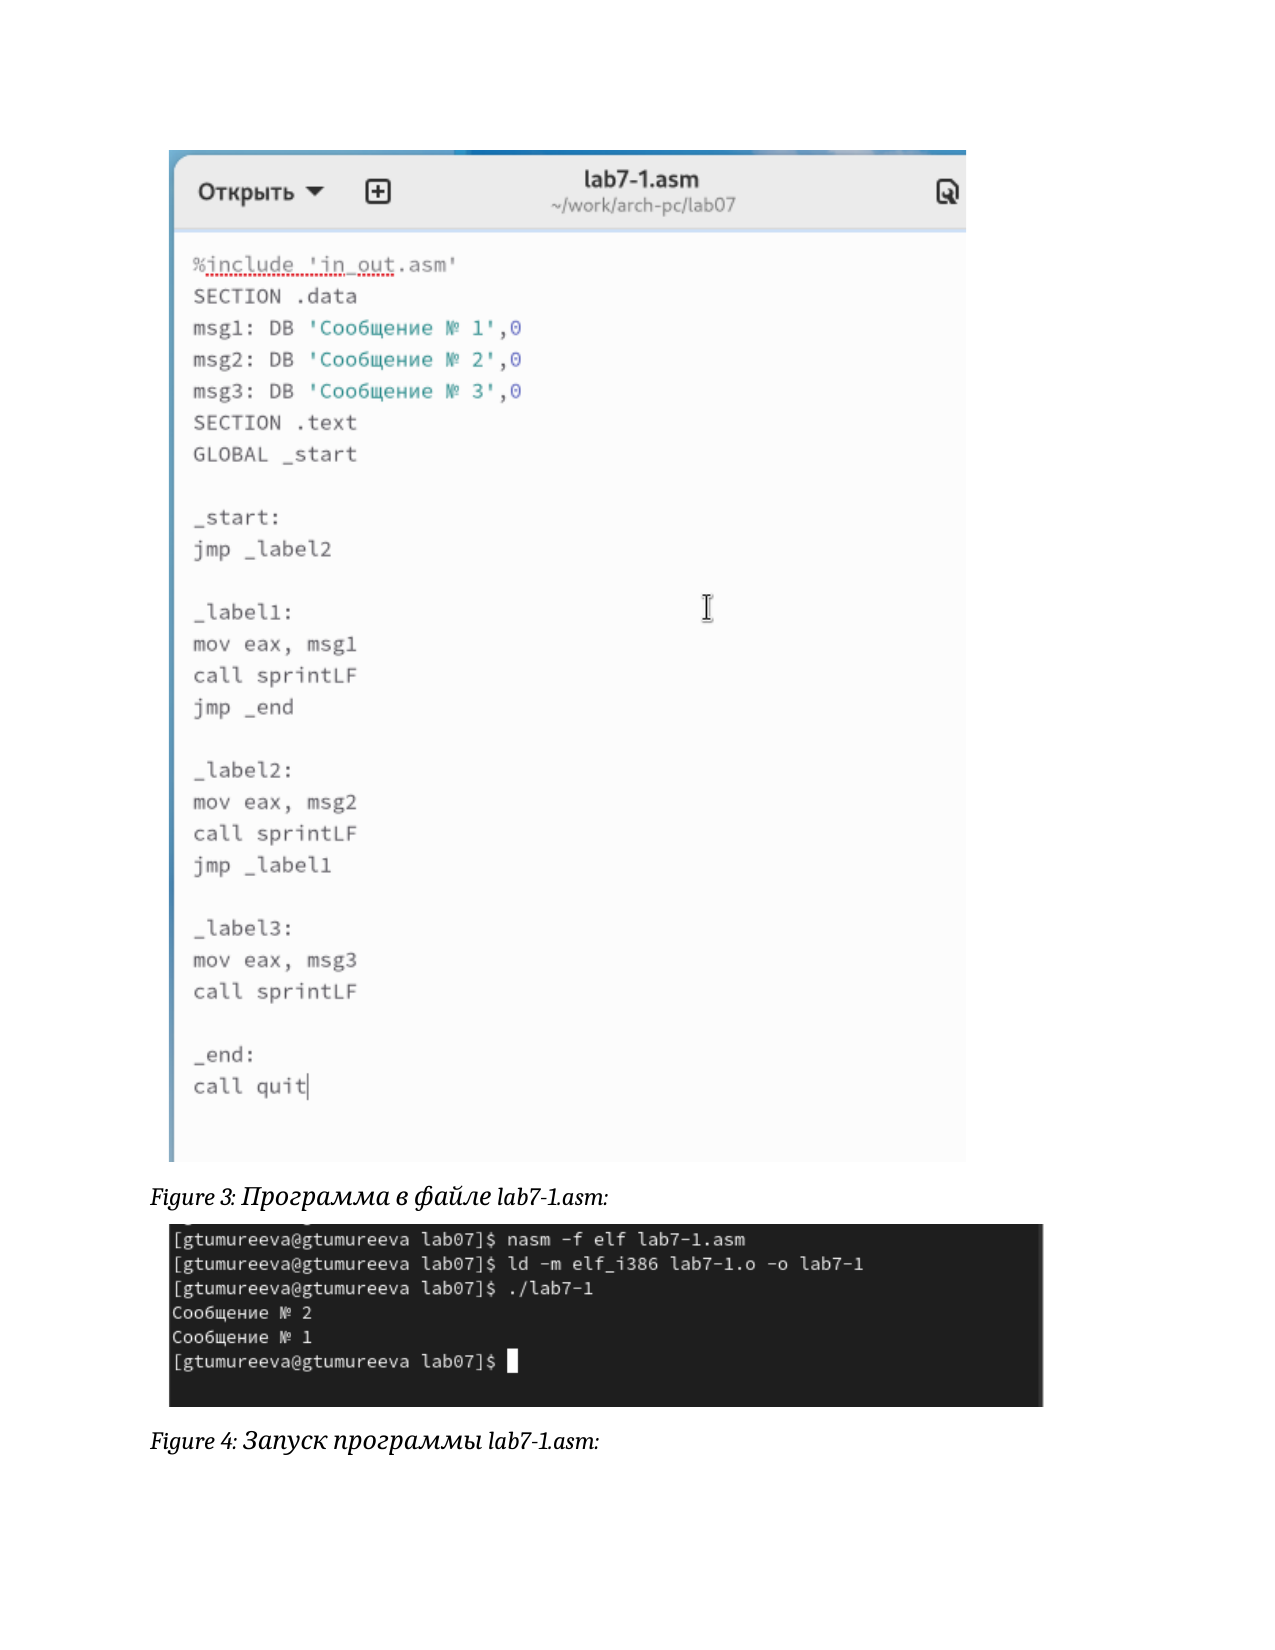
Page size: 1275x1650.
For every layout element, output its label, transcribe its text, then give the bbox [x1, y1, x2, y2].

picture [168, 150, 967, 1162]
text Figure 3: Программа в файле lab7-1.asm: [150, 1183, 1125, 1212]
text Figure 4: Запуск программы lab7-1.asm: [150, 1427, 1125, 1456]
picture [168, 1224, 1044, 1407]
